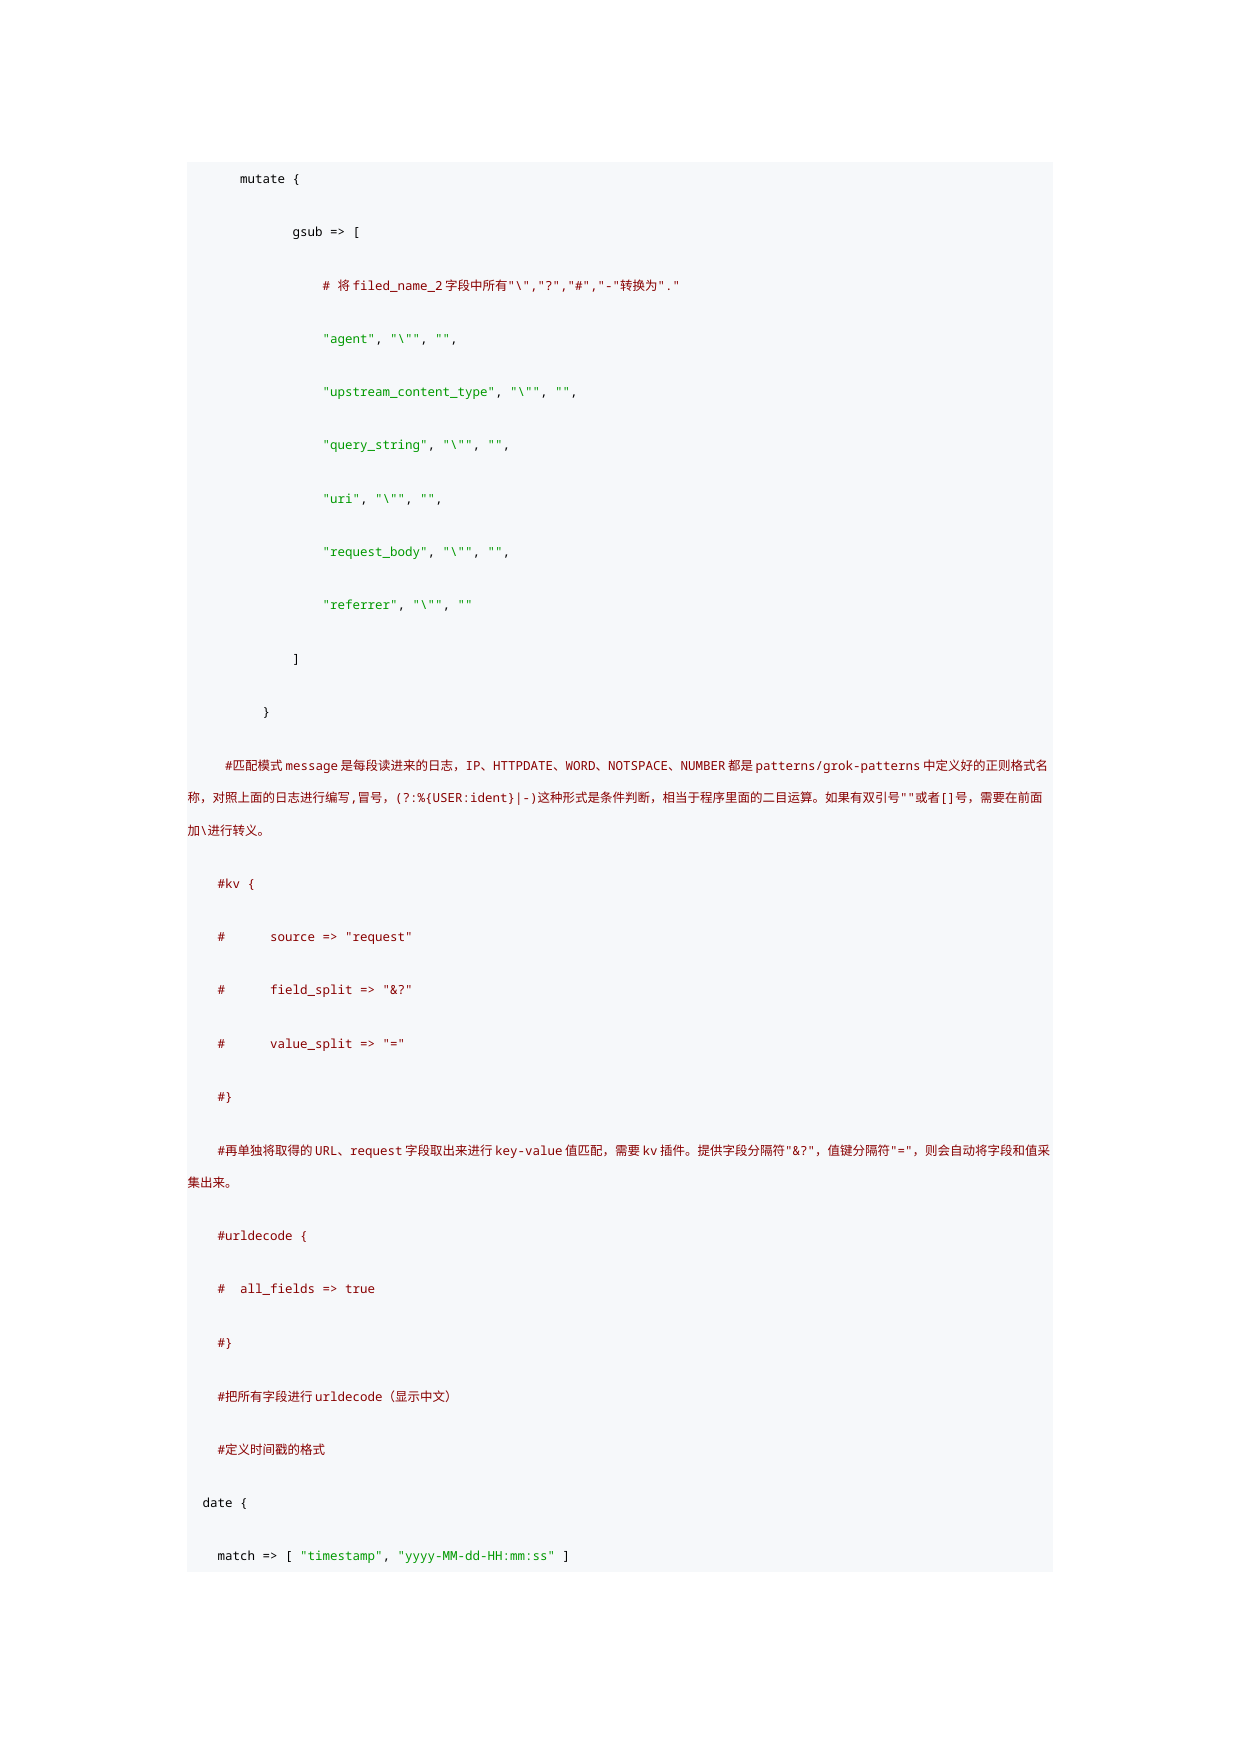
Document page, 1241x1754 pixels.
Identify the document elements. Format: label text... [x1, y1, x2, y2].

text date { [187, 1486, 1053, 1519]
text ] [187, 642, 1053, 674]
text # all_fields => true [187, 1273, 1053, 1305]
text match => [ "timestamp", "yyyy-MM-dd-HH:mm:ss" ] [187, 1539, 1053, 1572]
text # source => "request" [187, 920, 1053, 953]
text #定义时间戳的格式 [187, 1433, 1053, 1465]
text # value_split => "=" [187, 1027, 1053, 1059]
text "uri", "\"", "", [187, 482, 1053, 514]
text #再单独将取得的URL、request字段取出来进行key-value值匹配，需要kv插件。提供字段分隔符"&?"，值键分隔符"="，则会自动将字段和值采集出来。 [187, 1134, 1053, 1199]
text mutate { [187, 162, 1053, 194]
text # field_split => "&?" [187, 974, 1053, 1006]
text } [187, 695, 1053, 728]
text # 将filed_name_2字段中所有"\","?","#","-"转换为"." [187, 269, 1053, 301]
text "query_string", "\"", "", [187, 429, 1053, 461]
text "agent", "\"", "", [187, 322, 1053, 354]
text #} [187, 1080, 1053, 1113]
text "referrer", "\"", "" [187, 589, 1053, 621]
text #} [187, 1326, 1053, 1359]
text #urldecode { [187, 1219, 1053, 1252]
text #匹配模式 message是每段读进来的日志，IP、HTTPDATE、WORD、NOTSPACE、NUMBER都是patterns/grok-patterns中定义好的正则格式名称，对照上面的日志进行编写,冒号，(?:%{USER:ident}|-)这种形式是条件判断，相当于程序里面的二目运算。如果有双引号""或者[]号，需要在前面加\进行转义。 [187, 749, 1053, 846]
text #kv { [187, 867, 1053, 899]
text "upstream_content_type", "\"", "", [187, 375, 1053, 408]
text gsub => [ [187, 215, 1053, 248]
text "request_body", "\"", "", [187, 535, 1053, 568]
text #把所有字段进行urldecode（显示中文） [187, 1379, 1053, 1412]
